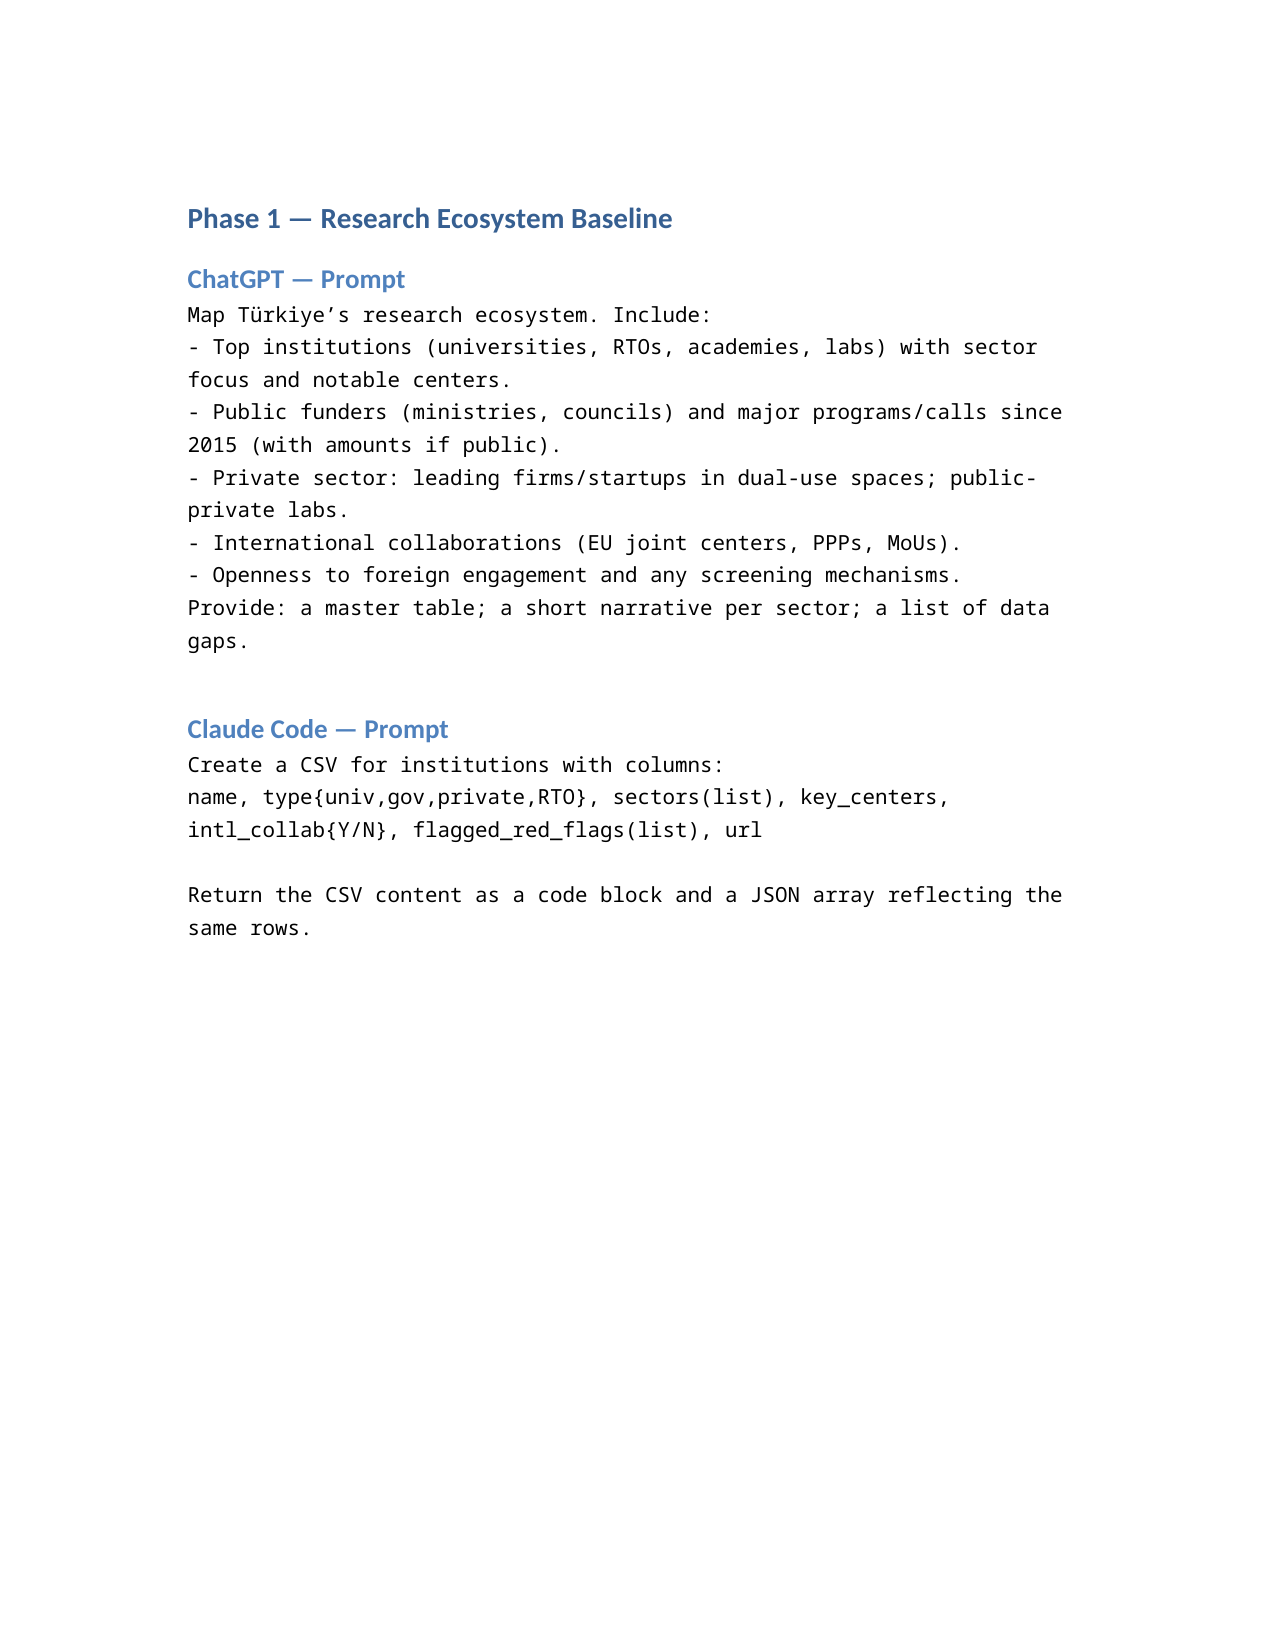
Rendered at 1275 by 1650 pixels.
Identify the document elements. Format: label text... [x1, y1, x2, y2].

text Map Türkiye’s research ecosystem. Include: - Top institutions (universities, RTOs, academies, labs) with sector focus and notable centers. - Public funders (ministries, councils) and major programs/calls since 2015 (with amounts if public). - Private sector: leading firms/startups in dual-use spaces; public-private labs. - International collaborations (EU joint centers, PPPs, MoUs). - Openness to foreign engagement and any screening mechanisms. Provide: a master table; a short narrative per sector; a list of data gaps. [187, 300, 1087, 687]
subtitle ChatGPT — Prompt [187, 262, 1087, 295]
subtitle Claude Code — Prompt [187, 712, 1087, 745]
subtitle Phase 1 — Research Ecosystem Baseline [187, 200, 1087, 236]
text Create a CSV for institutions with columns: name, type{univ,gov,private,RTO}, sectors(list), key_centers, intl_collab{Y/N}, flagged_red_flags(list), url Return the CSV content as a code block and a JSON array reflecting the same rows. [187, 750, 1087, 974]
